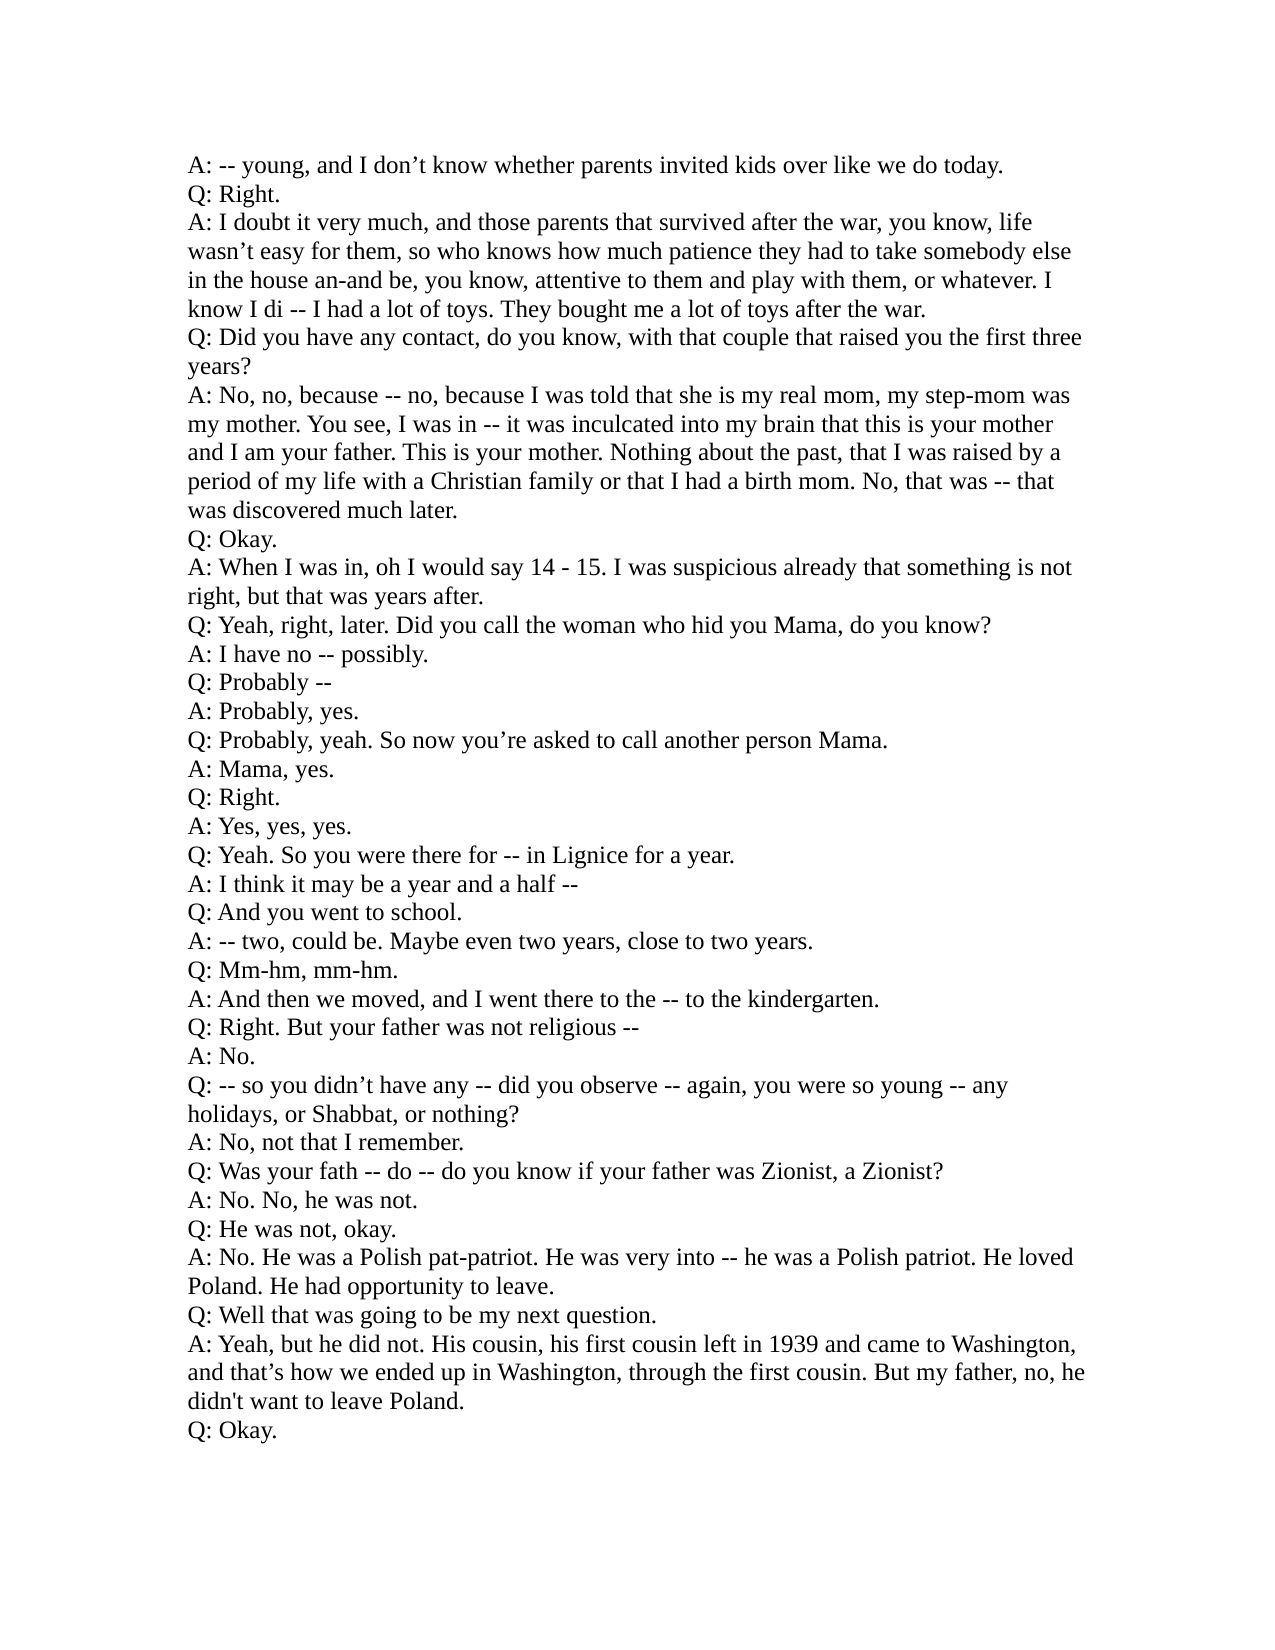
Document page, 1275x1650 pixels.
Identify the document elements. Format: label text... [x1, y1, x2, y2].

text A: And then we moved, and I went there to the -- to the kindergarten. [187, 984, 1087, 1012]
text A: Yeah, but he did not. His cousin, his first cousin left in 1939 and came to Washington, and that’s how we ended up in Washington, through the first cousin. But my father, no, he didn't want to leave Poland. [187, 1329, 1087, 1415]
text A: No. [187, 1041, 1087, 1070]
text Q: -- so you didn’t have any -- did you observe -- again, you were so young -- any holidays, or Shabbat, or nothing? [187, 1070, 1087, 1127]
text Q: Probably, yeah. So now you’re asked to call another person Mama. [187, 725, 1087, 754]
text Q: Right. [187, 179, 1087, 207]
text Q: Was your fath -- do -- do you know if your father was Zionist, a Zionist? [187, 1156, 1087, 1185]
text Q: And you went to school. [187, 897, 1087, 926]
text A: I doubt it very much, and those parents that survived after the war, you know, life wasn’t easy for them, so who knows how much patience they had to take somebody else in the house an-and be, you know, attentive to them and play with them, or whatever. I know I di -- I had a lot of toys. They bought me a lot of toys after the war. [187, 207, 1087, 322]
text A: No, no, because -- no, because I was told that she is my real mom, my step-mom was my mother. You see, I was in -- it was inculcated into my brain that this is your mother and I am your father. This is your mother. Nothing about the past, that I was raised by a period of my life with a Christian family or that I had a birth mom. No, that was -- that was discovered much later. [187, 380, 1087, 524]
text A: No, not that I remember. [187, 1127, 1087, 1156]
text Q: Right. But your father was not religious -- [187, 1012, 1087, 1041]
text Q: Well that was going to be my next question. [187, 1300, 1087, 1329]
text A: When I was in, oh I would say 14 - 15. I was suspicious already that something is not right, but that was years after. [187, 552, 1087, 610]
text Q: Okay. [187, 1415, 1087, 1444]
text A: I have no -- possibly. [187, 639, 1087, 667]
text A: Mama, yes. [187, 754, 1087, 782]
text Q: Probably -- [187, 667, 1087, 696]
text Q: Did you have any contact, do you know, with that couple that raised you the first three years? [187, 322, 1087, 380]
text Q: Yeah, right, later. Did you call the woman who hid you Mama, do you know? [187, 610, 1087, 639]
text A: No. He was a Polish pat-patriot. He was very into -- he was a Polish patriot. He loved Poland. He had opportunity to leave. [187, 1242, 1087, 1300]
text A: -- two, could be. Maybe even two years, close to two years. [187, 926, 1087, 955]
text A: Probably, yes. [187, 696, 1087, 725]
text A: No. No, he was not. [187, 1185, 1087, 1214]
text Q: Mm-hm, mm-hm. [187, 955, 1087, 984]
text A: I think it may be a year and a half -- [187, 869, 1087, 897]
text A: -- young, and I don’t know whether parents invited kids over like we do today. [187, 150, 1087, 179]
text Q: Okay. [187, 524, 1087, 552]
text Q: He was not, okay. [187, 1214, 1087, 1242]
text A: Yes, yes, yes. [187, 811, 1087, 840]
text Q: Yeah. So you were there for -- in Lignice for a year. [187, 840, 1087, 869]
text Q: Right. [187, 782, 1087, 811]
